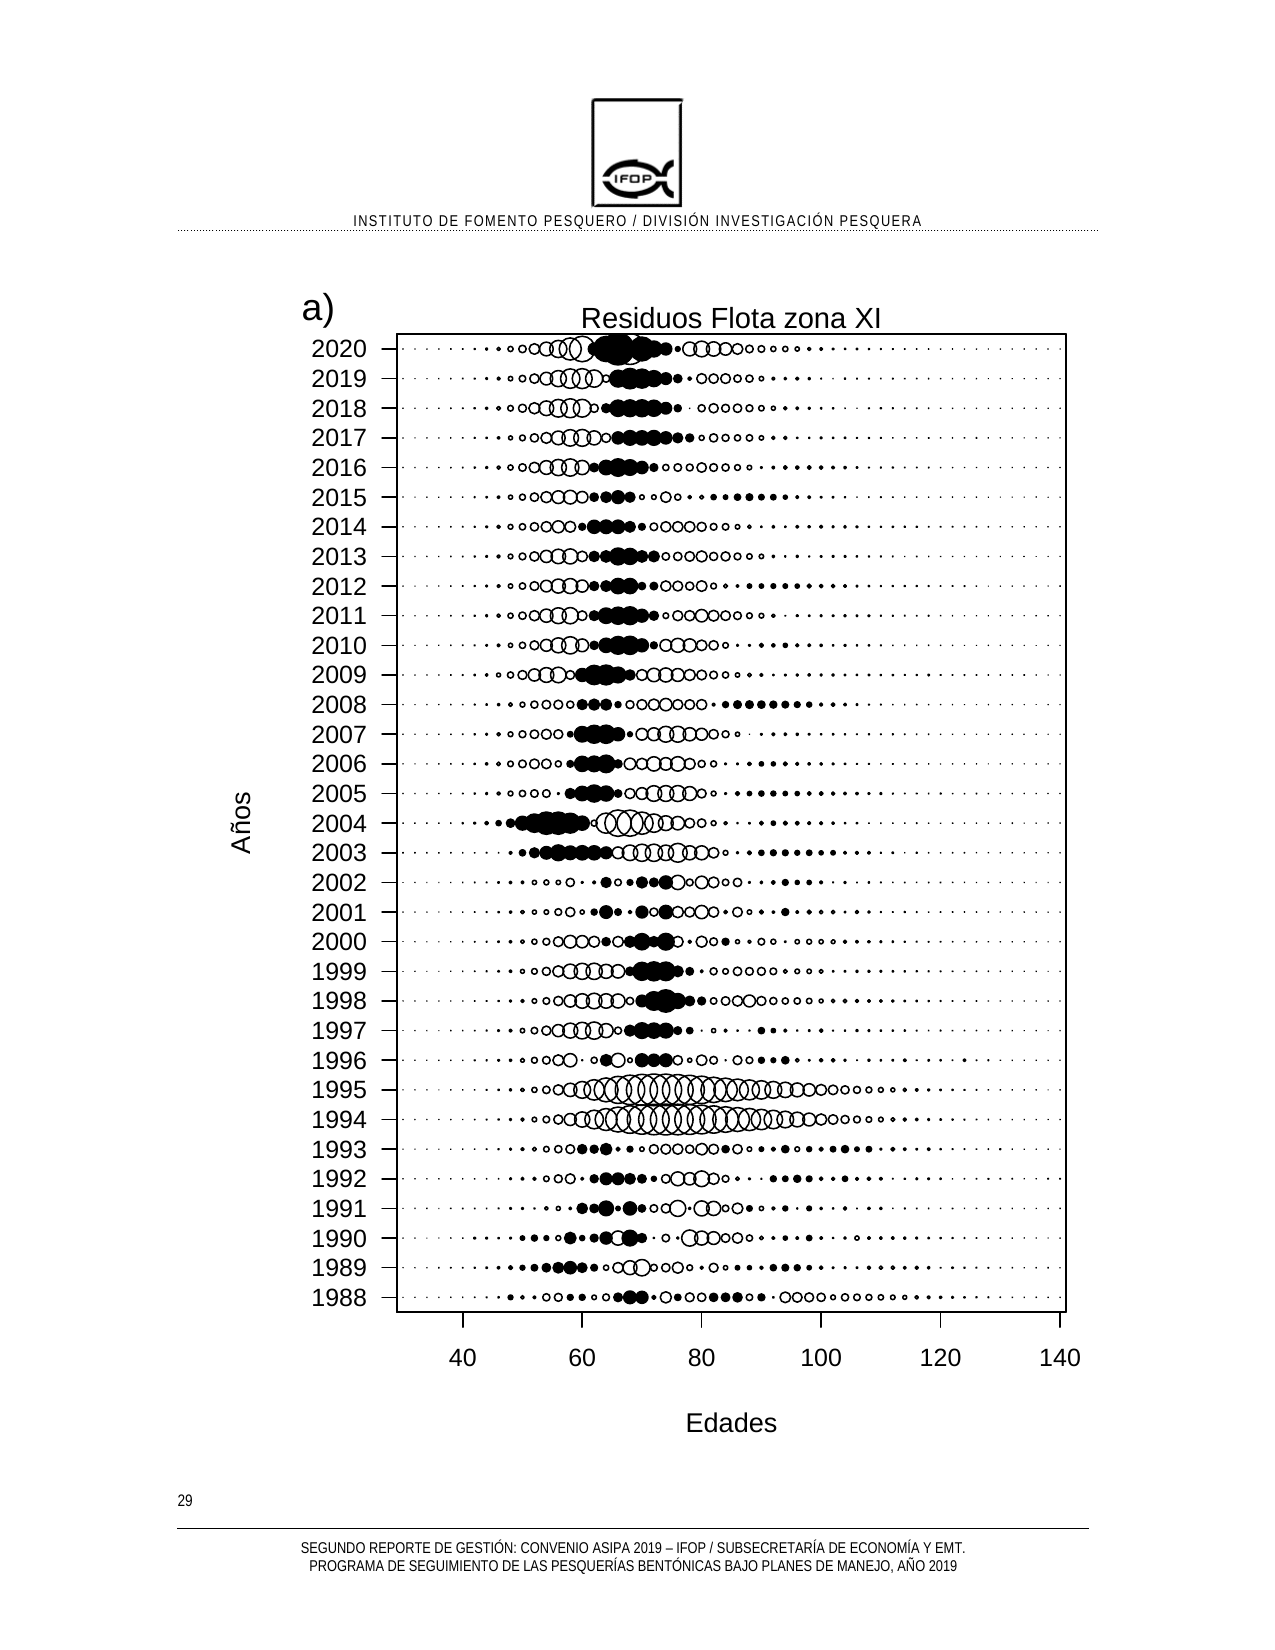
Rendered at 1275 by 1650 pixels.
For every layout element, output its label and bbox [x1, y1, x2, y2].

picture [590, 97, 685, 212]
